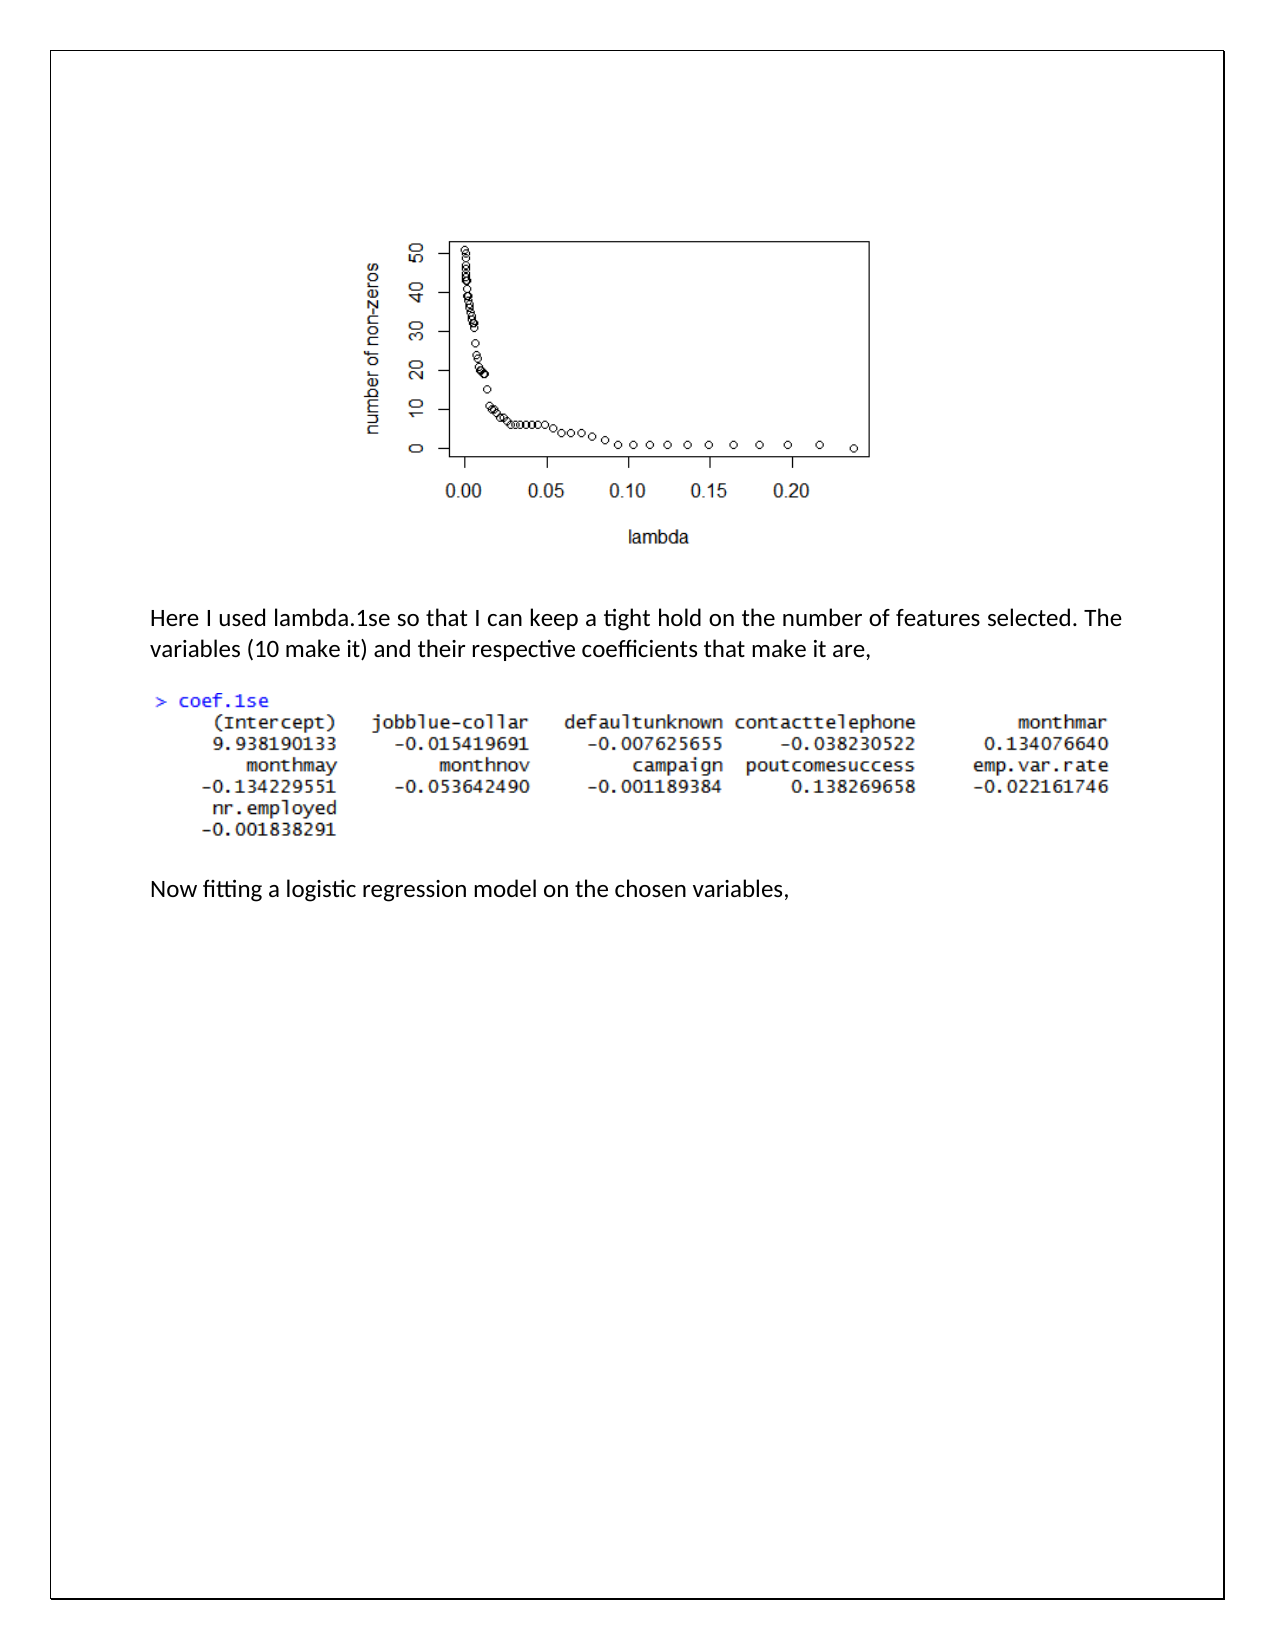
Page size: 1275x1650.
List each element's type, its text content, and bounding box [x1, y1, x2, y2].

text Now fitting a logistic regression model on the chosen variables, [150, 873, 1124, 904]
picture [357, 150, 917, 572]
text Here I used lambda.1se so that I can keep a tight hold on the number of features selected. The variables (10 make it) and their respective coefficients that make it are, [150, 602, 1124, 663]
picture [150, 693, 1125, 843]
